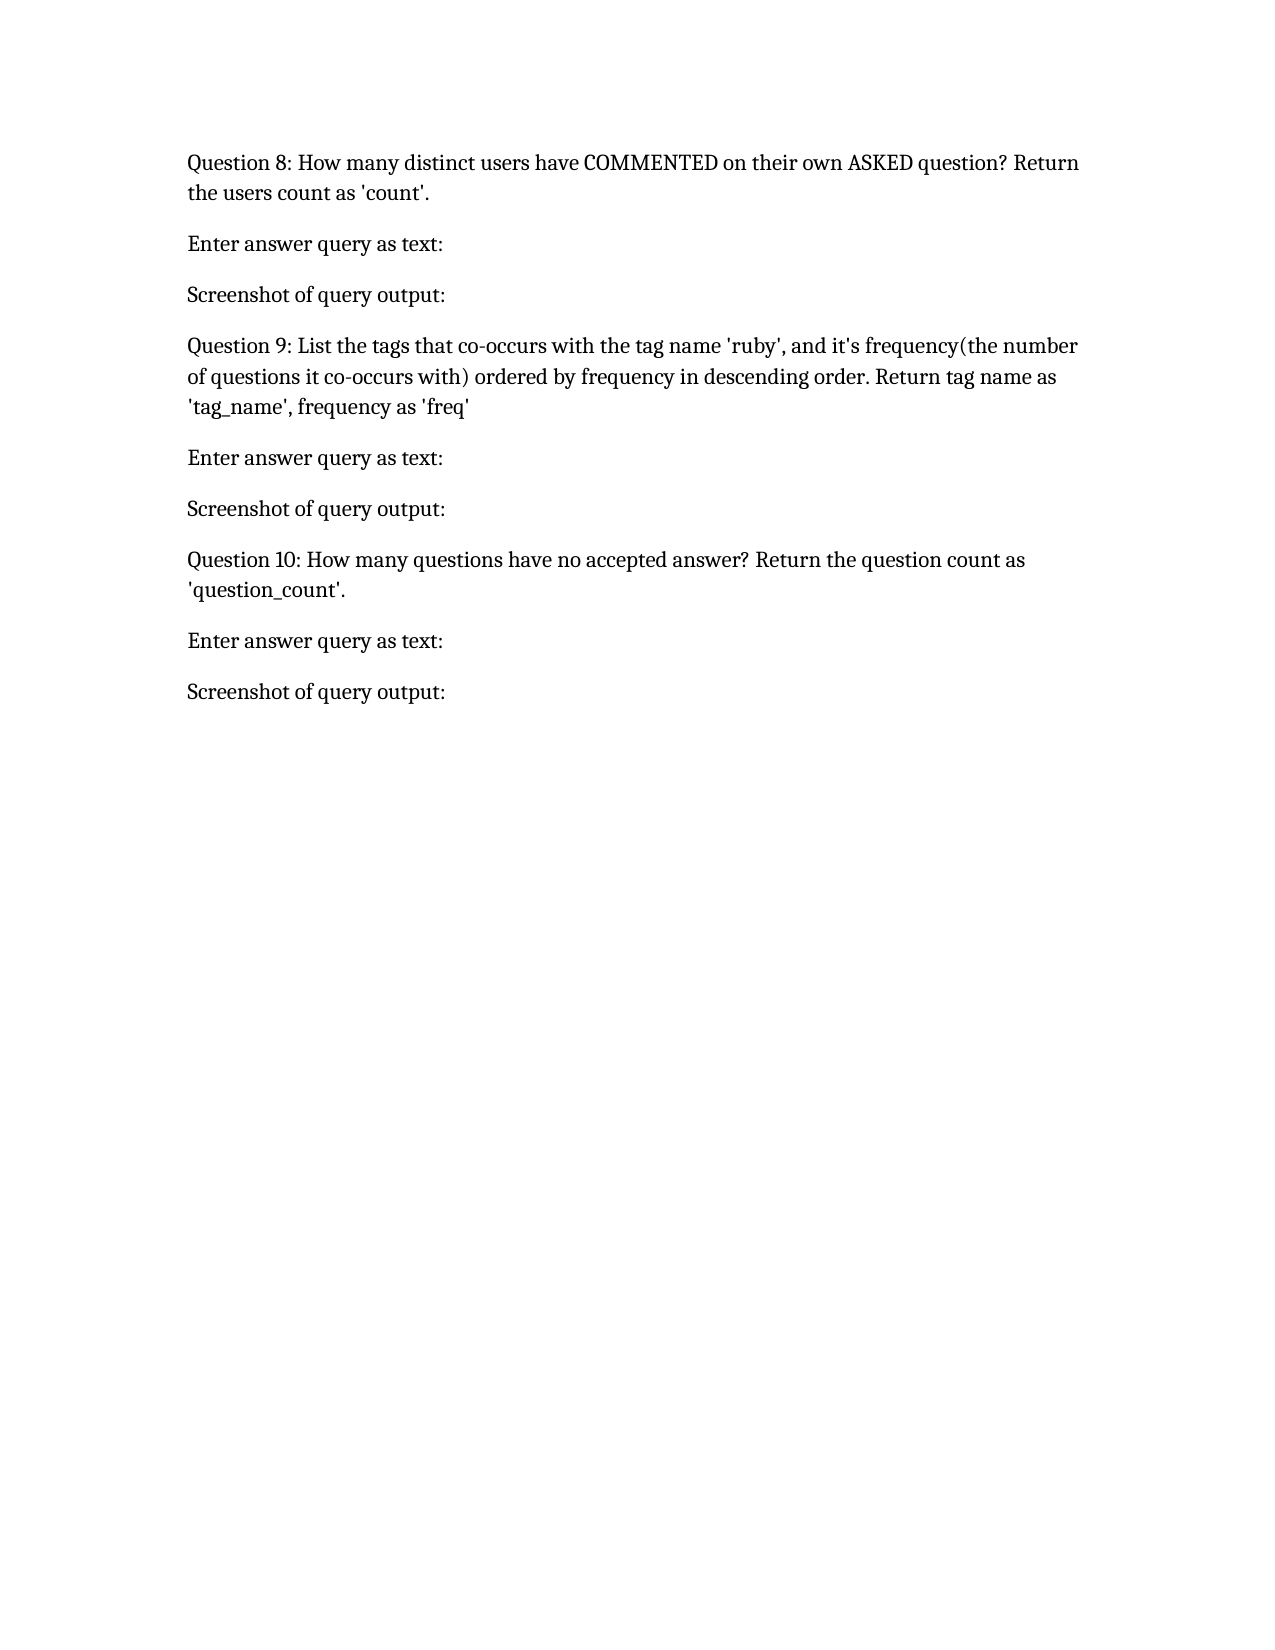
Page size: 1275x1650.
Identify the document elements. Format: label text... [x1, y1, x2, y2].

text Question 8: How many distinct users have COMMENTED on their own ASKED question? Return the users count as 'count'. [187, 150, 1087, 207]
text Enter answer query as text: [187, 231, 1087, 258]
text Screenshot of query output: [187, 679, 1087, 706]
text Enter answer query as text: [187, 628, 1087, 654]
text Screenshot of query output: [187, 282, 1087, 309]
text Screenshot of query output: [187, 496, 1087, 522]
text Enter answer query as text: [187, 445, 1087, 471]
text Question 9: List the tags that co-occurs with the tag name 'ruby', and it's frequency(the number of questions it co-occurs with) ordered by frequency in descending order. Return tag name as 'tag_name', frequency as 'freq' [187, 333, 1087, 420]
text Question 10: How many questions have no accepted answer? Return the question count as 'question_count'. [187, 547, 1087, 603]
